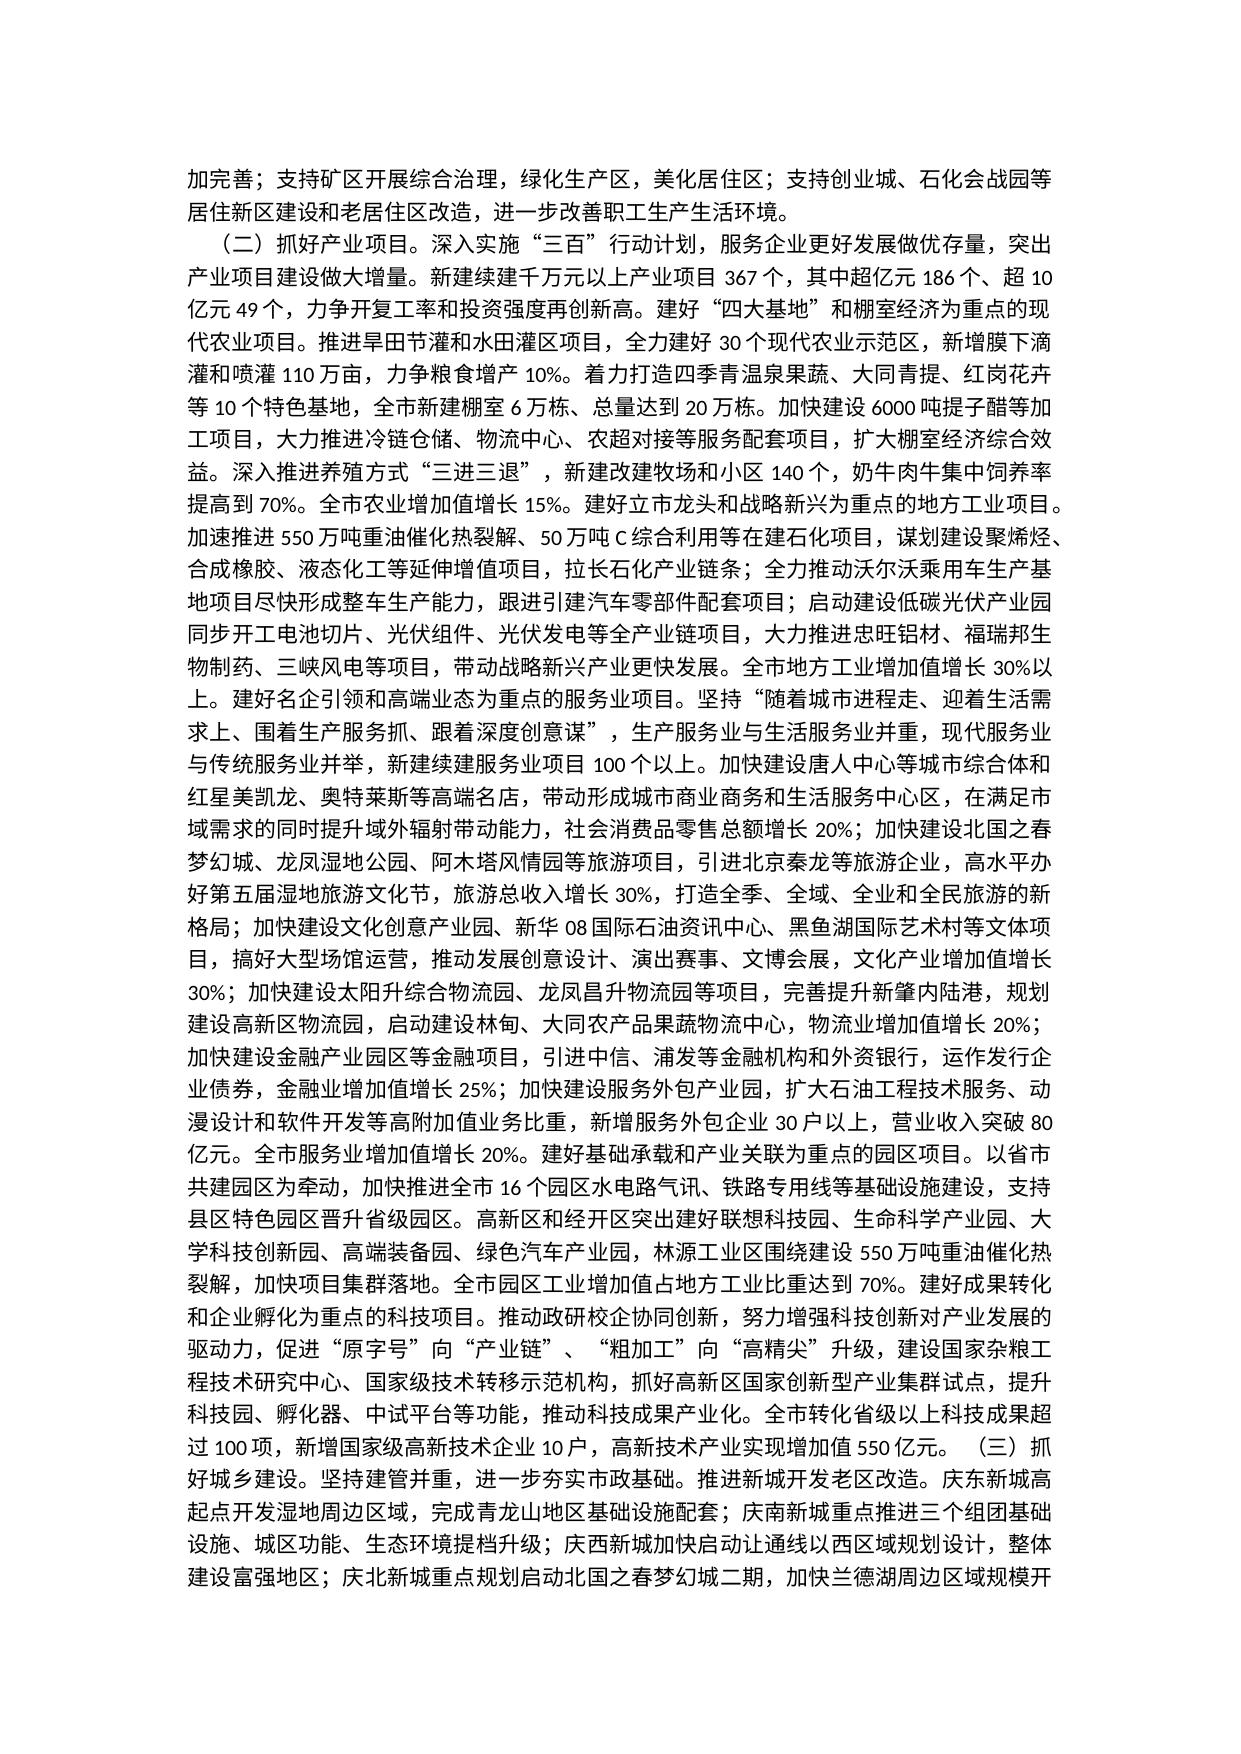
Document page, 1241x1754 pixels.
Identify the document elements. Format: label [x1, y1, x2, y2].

text [187, 162, 1053, 227]
text [187, 227, 1053, 1592]
